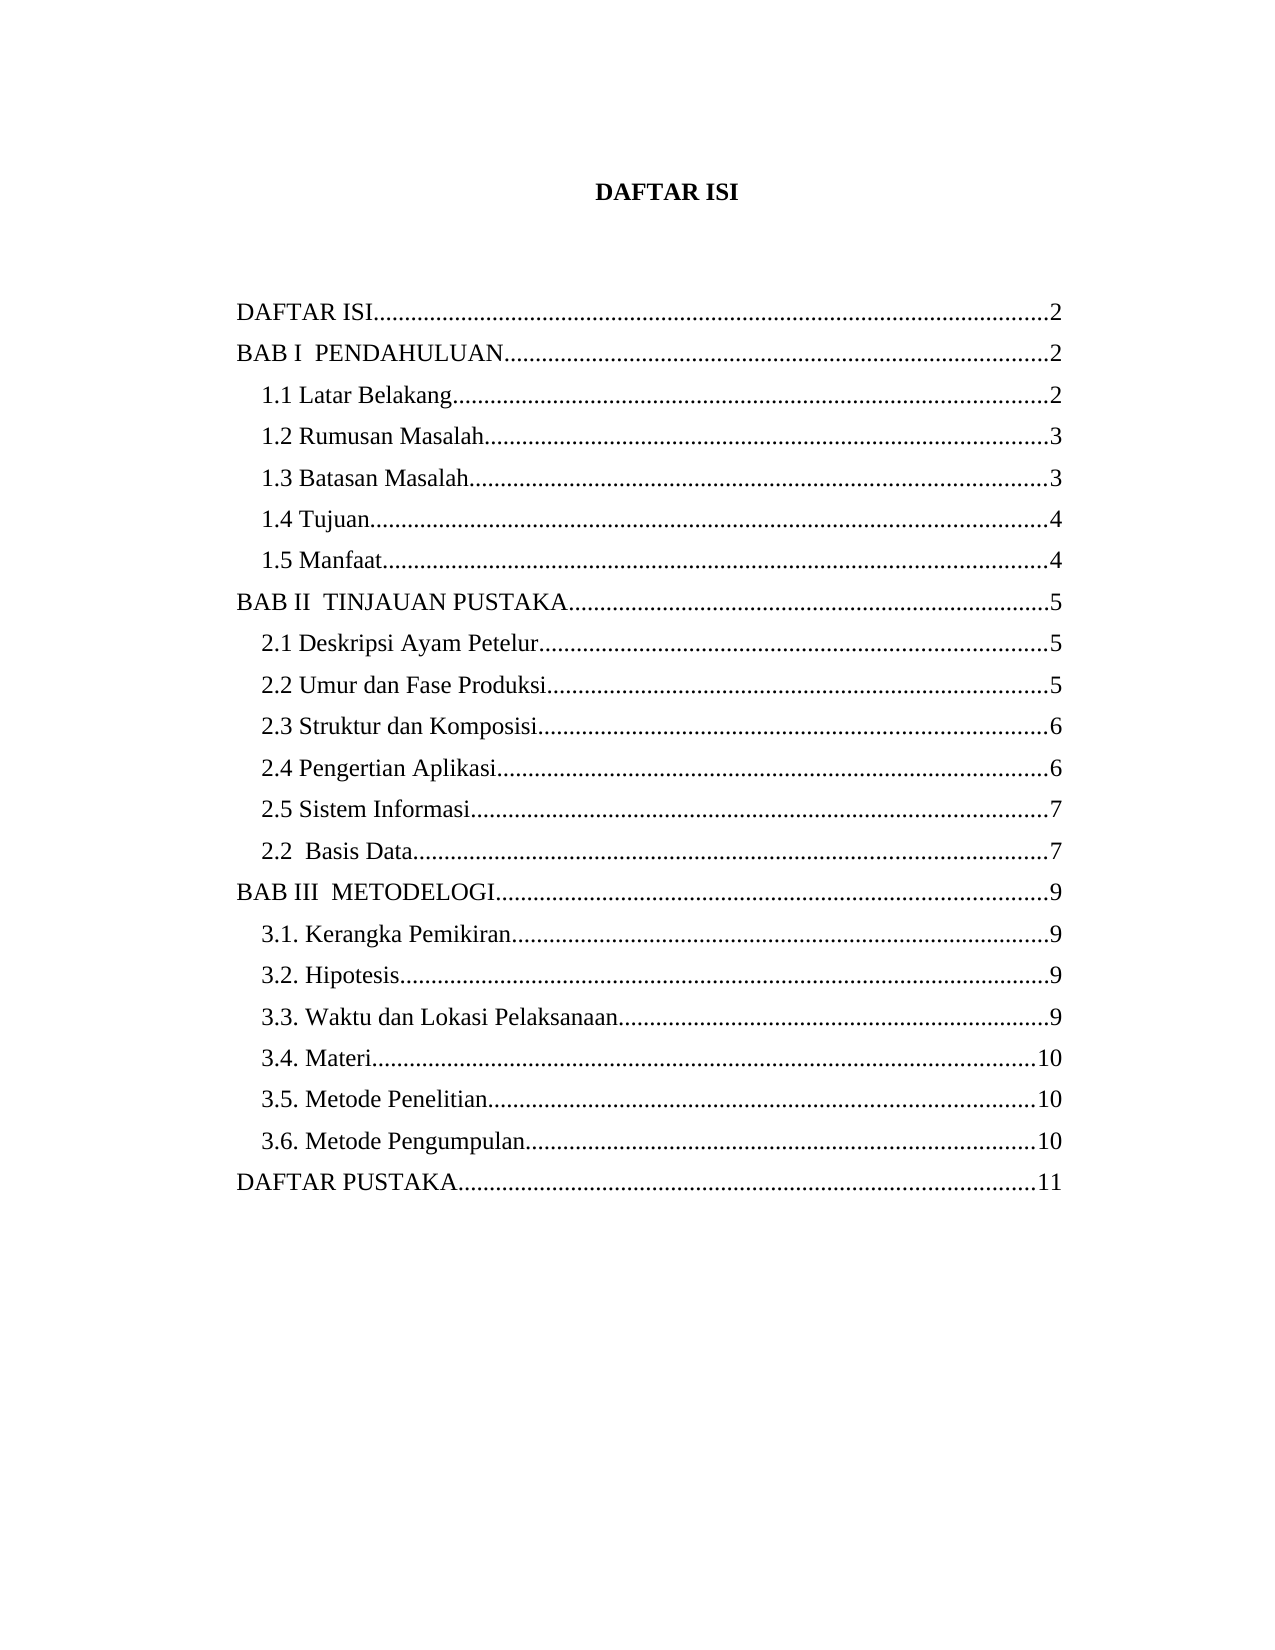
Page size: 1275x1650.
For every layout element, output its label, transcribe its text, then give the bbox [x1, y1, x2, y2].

subtitle DAFTAR ISI [236, 177, 1098, 206]
